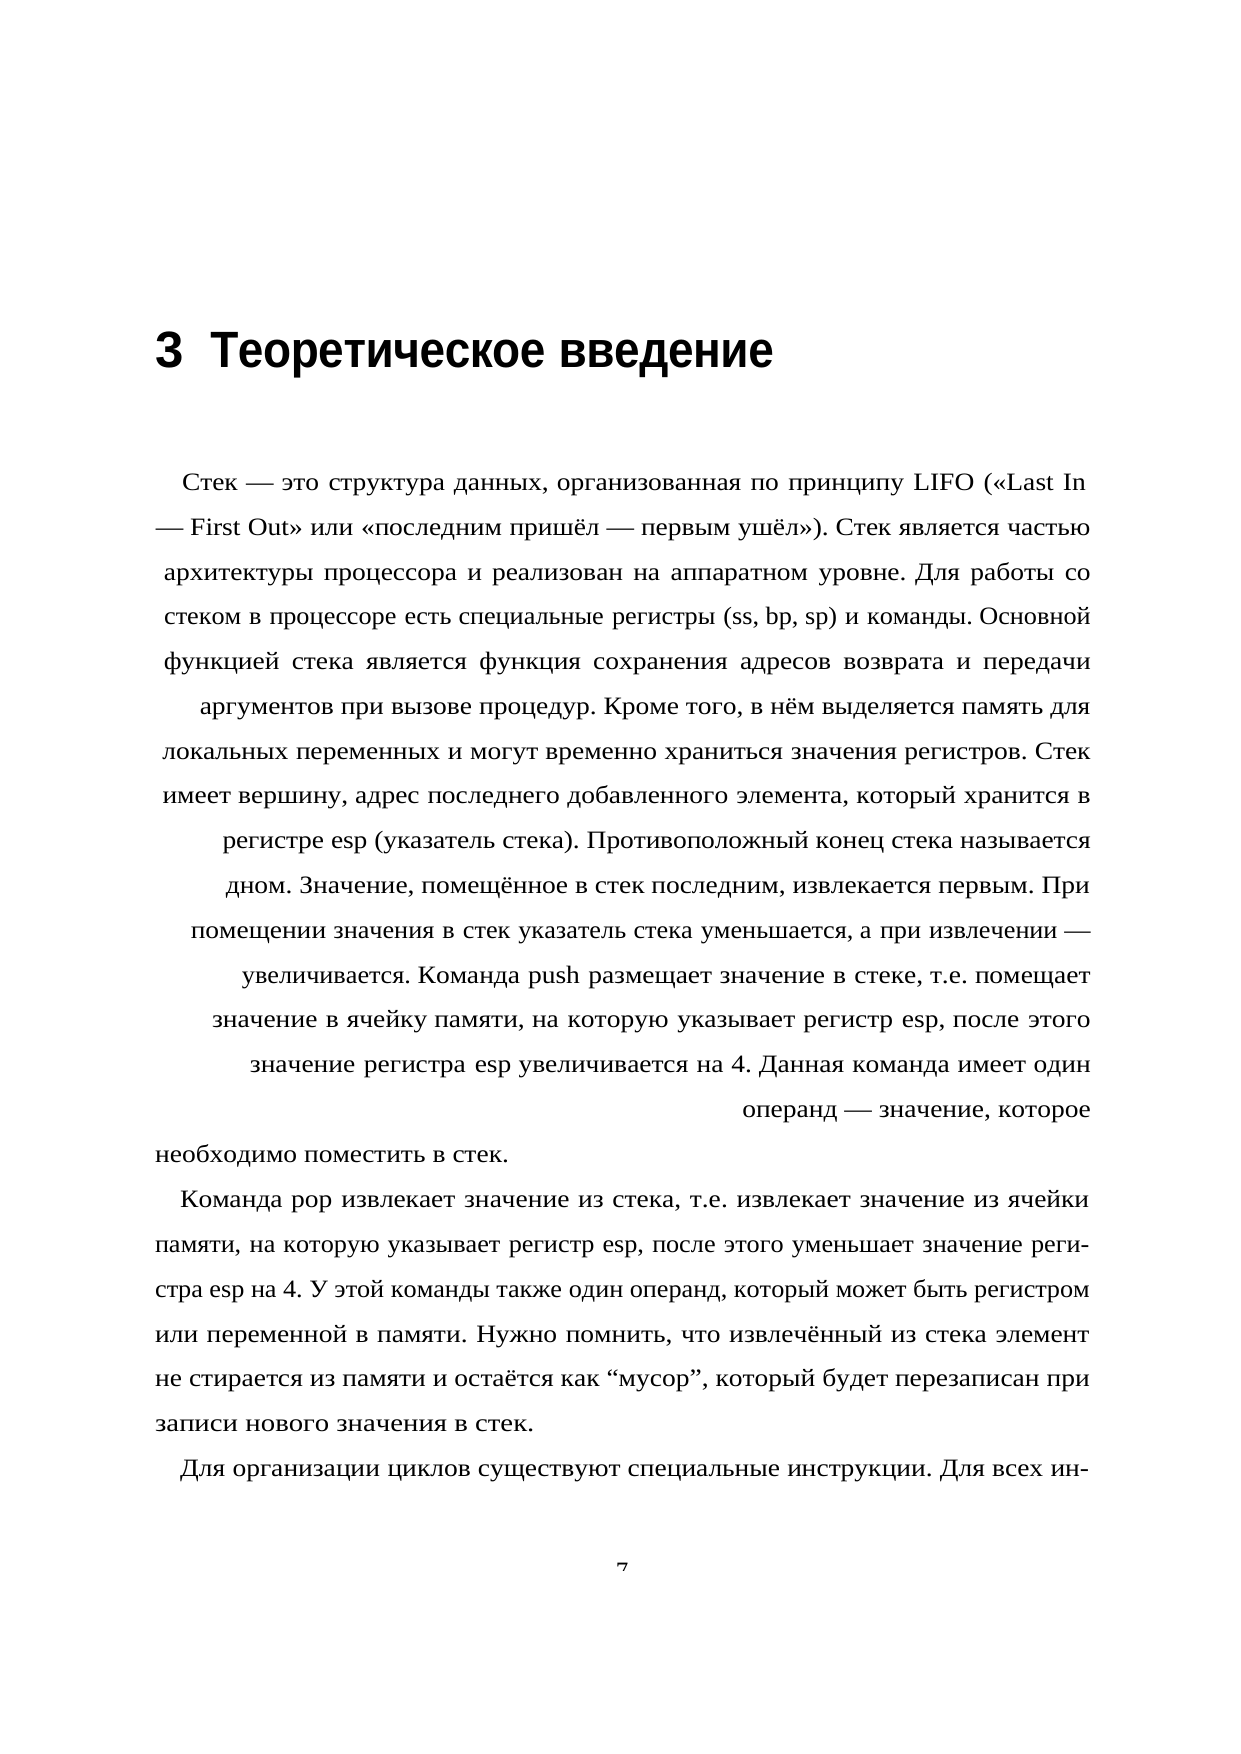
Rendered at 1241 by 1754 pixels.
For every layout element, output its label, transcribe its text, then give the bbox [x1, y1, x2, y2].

text Команда pop извлекает значение из стека, т.е. извлекает значение из ячейки памяти, на которую указывает регистр esp, после этого уменьшает значение реги- стра esp на 4. У этой команды также один операнд, который может быть регистром или переменной в памяти. Нужно помнить, что извлечённый из стека элемент не стирается из памяти и остаётся как “мусор”, который будет перезаписан при записи нового значения в стек. [155, 1184, 1091, 1437]
text — First Out» или «последним пришёл — первым ушёл»). Стек является частью архитектуры процессора и реализован на аппаратном уровне. Для работы со стеком в процессоре есть специальные регистры (ss, bp, sp) и команды. Основной функцией стека является функция сохранения адресов возврата и передачи аргументов при вызове процедур. Кроме того, в нём выделяется память для локальных переменных и могут временно храниться значения регистров. Стек имеет вершину, адрес последнего добавленного элемента, который хранится в регистре esp (указатель стека). Противоположный конец стека называется дном. Значение, помещённое в стек последним, извлекается первым. При помещении значения в стек указатель стека уменьшается, а при извлечении — увеличивается. Команда push размещает значение в стеке, т.е. помещает значение в ячейку памяти, на которую указывает регистр esp, после этого значение регистра esp увеличивается на 4. Данная команда имеет один операнд — значение, которое [152, 512, 1090, 1123]
text Стек — это структура данных, организованная по принципу LIFO («Last In [139, 467, 1085, 496]
subtitle Теоретическое введение [155, 319, 1223, 378]
text Для организации циклов существуют специальные инструкции. Для всех ин- [180, 1453, 1223, 1482]
text необходимо поместить в стек. [155, 1139, 1223, 1168]
